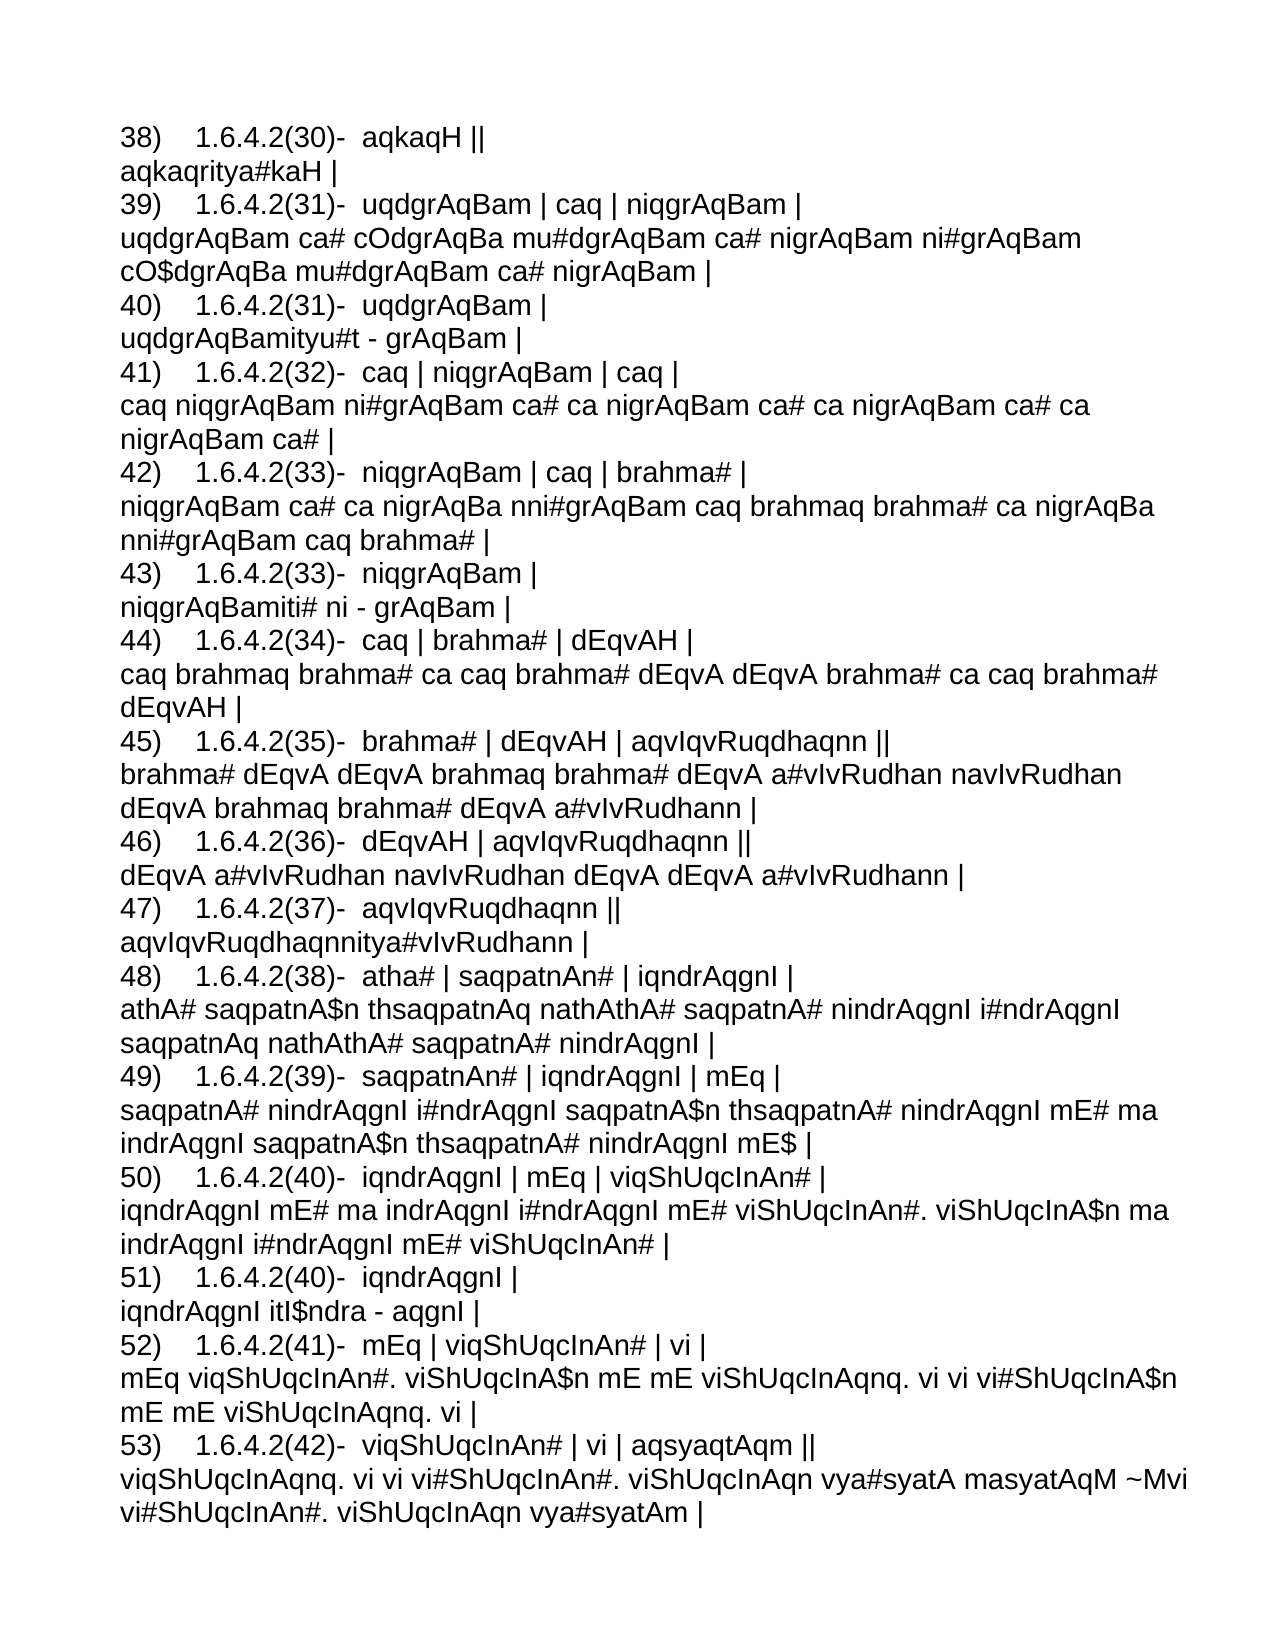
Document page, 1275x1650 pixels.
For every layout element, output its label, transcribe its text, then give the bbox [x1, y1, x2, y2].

text 52) 1.6.4.2(41)- mEq | viqShUqcInAn# | vi | [120, 1327, 1200, 1361]
text 44) 1.6.4.2(34)- caq | brahma# | dEqvAH | [120, 623, 1200, 657]
text 47) 1.6.4.2(37)- aqvIqvRuqdhaqnn || [120, 891, 1200, 925]
text viqShUqcInAqnq. vi vi vi#ShUqcInAn#. viShUqcInAqn vya#syatA masyatAqM ~Mvi vi#ShUqcInAn#. viShUqcInAqn vya#syatAm | [120, 1462, 1200, 1529]
text 41) 1.6.4.2(32)- caq | niqgrAqBam | caq | [120, 355, 1200, 388]
text iqndrAqgnI mE# ma indrAqgnI i#ndrAqgnI mE# viShUqcInAn#. viShUqcInA$n ma indrAqgnI i#ndrAqgnI mE# viShUqcInAn# | [120, 1193, 1200, 1260]
text caq brahmaq brahma# ca caq brahma# dEqvA dEqvA brahma# ca caq brahma# dEqvAH | [120, 657, 1200, 724]
text mEq viqShUqcInAn#. viShUqcInA$n mE mE viShUqcInAqnq. vi vi vi#ShUqcInA$n mE mE viShUqcInAqnq. vi | [120, 1361, 1200, 1428]
text iqndrAqgnI itI$ndra - aqgnI | [120, 1294, 1200, 1327]
text uqdgrAqBam ca# cOdgrAqBa mu#dgrAqBam ca# nigrAqBam ni#grAqBam cO$dgrAqBa mu#dgrAqBam ca# nigrAqBam | [120, 221, 1200, 288]
text uqdgrAqBamityu#t - grAqBam | [120, 321, 1200, 355]
text niqgrAqBam ca# ca nigrAqBa nni#grAqBam caq brahmaq brahma# ca nigrAqBa nni#grAqBam caq brahma# | [120, 489, 1200, 556]
text 40) 1.6.4.2(31)- uqdgrAqBam | [120, 288, 1200, 321]
text caq niqgrAqBam ni#grAqBam ca# ca nigrAqBam ca# ca nigrAqBam ca# ca nigrAqBam ca# | [120, 388, 1200, 455]
text 45) 1.6.4.2(35)- brahma# | dEqvAH | aqvIqvRuqdhaqnn || [120, 724, 1200, 757]
text niqgrAqBamiti# ni - grAqBam | [120, 589, 1200, 623]
text 43) 1.6.4.2(33)- niqgrAqBam | [120, 556, 1200, 589]
text aqvIqvRuqdhaqnnitya#vIvRudhann | [120, 925, 1200, 958]
text dEqvA a#vIvRudhan navIvRudhan dEqvA dEqvA a#vIvRudhann | [120, 858, 1200, 891]
text 48) 1.6.4.2(38)- atha# | saqpatnAn# | iqndrAqgnI | [120, 958, 1200, 992]
text 49) 1.6.4.2(39)- saqpatnAn# | iqndrAqgnI | mEq | [120, 1059, 1200, 1093]
text 51) 1.6.4.2(40)- iqndrAqgnI | [120, 1260, 1200, 1294]
text saqpatnA# nindrAqgnI i#ndrAqgnI saqpatnA$n thsaqpatnA# nindrAqgnI mE# ma indrAqgnI saqpatnA$n thsaqpatnA# nindrAqgnI mE$ | [120, 1093, 1200, 1160]
text 38) 1.6.4.2(30)- aqkaqH || [120, 120, 1200, 153]
text 39) 1.6.4.2(31)- uqdgrAqBam | caq | niqgrAqBam | [120, 187, 1200, 221]
text 42) 1.6.4.2(33)- niqgrAqBam | caq | brahma# | [120, 455, 1200, 489]
text 53) 1.6.4.2(42)- viqShUqcInAn# | vi | aqsyaqtAqm || [120, 1428, 1200, 1462]
text 50) 1.6.4.2(40)- iqndrAqgnI | mEq | viqShUqcInAn# | [120, 1160, 1200, 1193]
text aqkaqritya#kaH | [120, 153, 1200, 187]
text brahma# dEqvA dEqvA brahmaq brahma# dEqvA a#vIvRudhan navIvRudhan dEqvA brahmaq brahma# dEqvA a#vIvRudhann | [120, 757, 1200, 824]
text 46) 1.6.4.2(36)- dEqvAH | aqvIqvRuqdhaqnn || [120, 824, 1200, 858]
text athA# saqpatnA$n thsaqpatnAq nathAthA# saqpatnA# nindrAqgnI i#ndrAqgnI saqpatnAq nathAthA# saqpatnA# nindrAqgnI | [120, 992, 1200, 1059]
